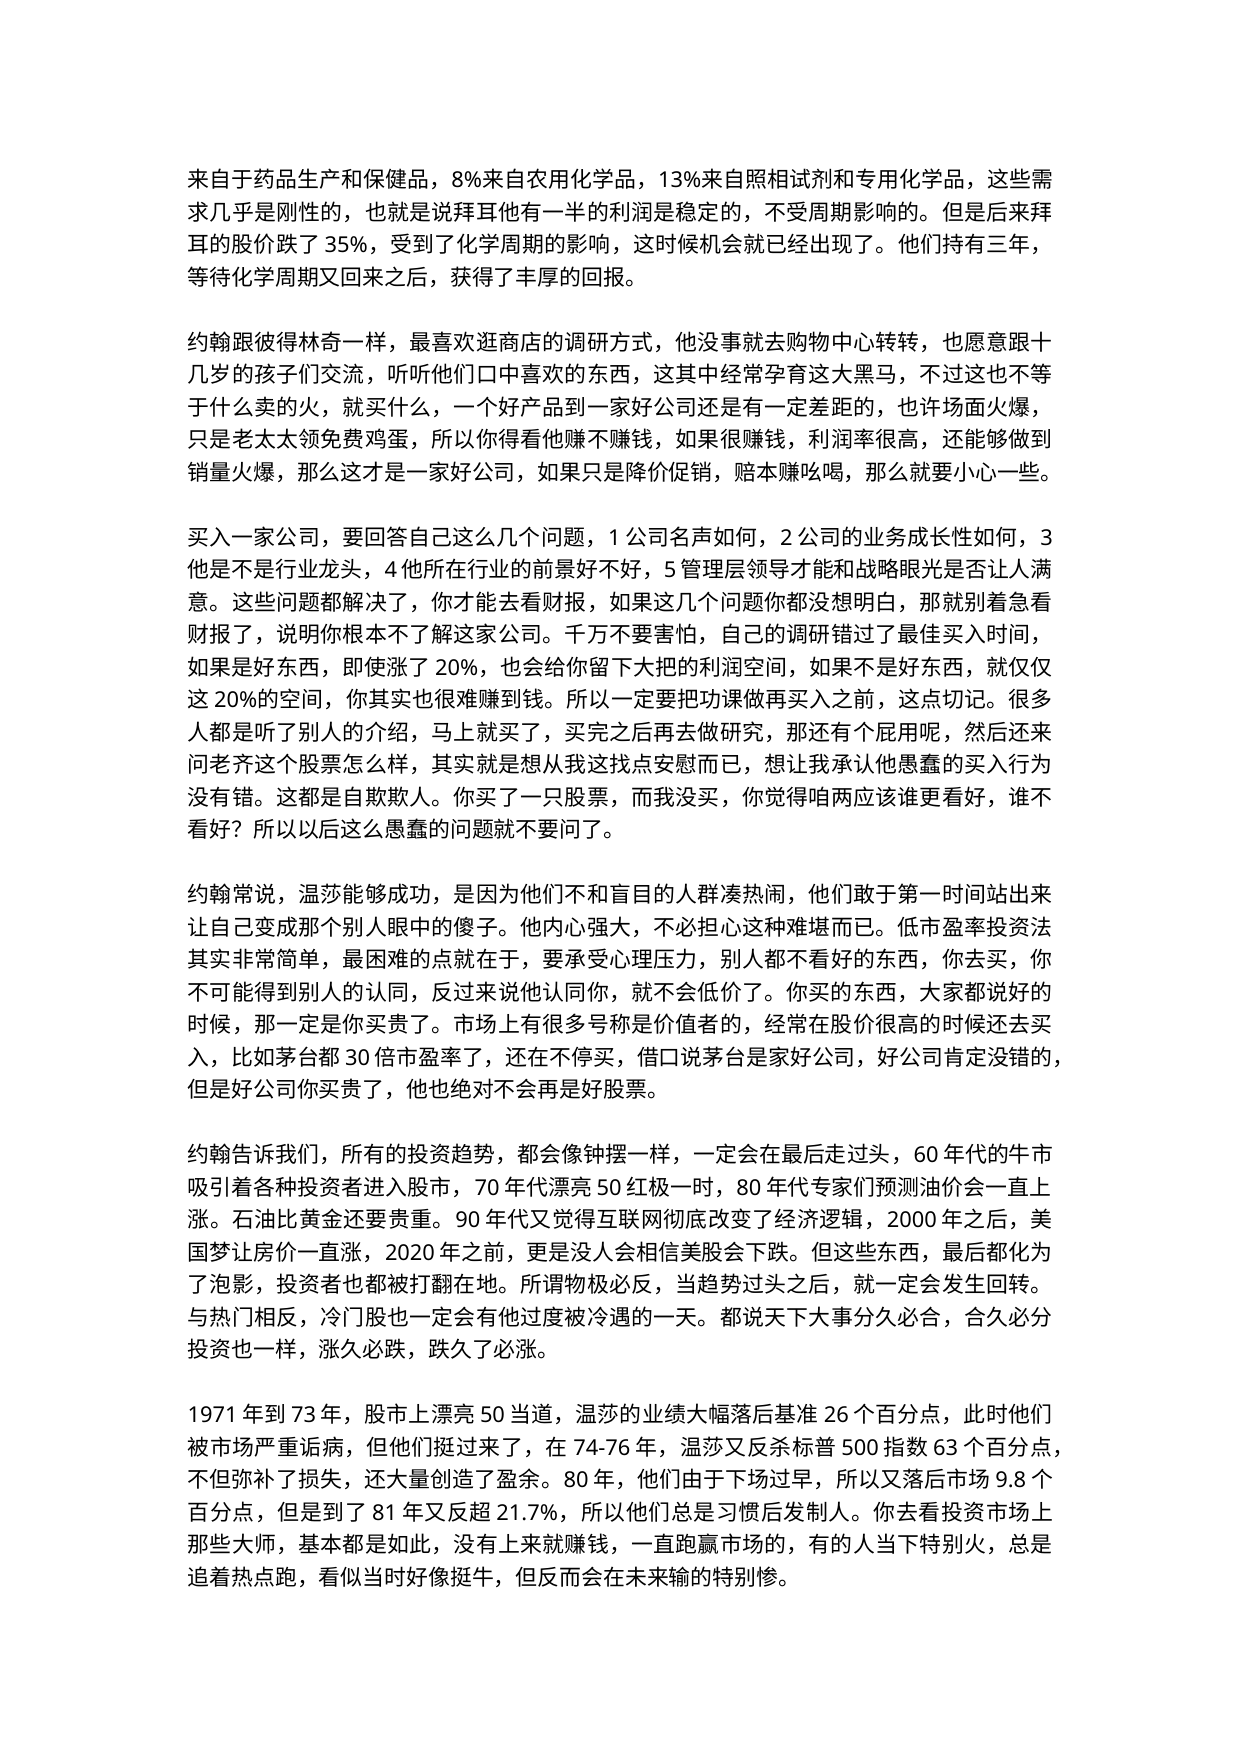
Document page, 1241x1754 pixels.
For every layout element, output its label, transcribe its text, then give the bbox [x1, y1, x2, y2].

text 约翰跟彼得林奇一样，最喜欢逛商店的调研方式，他没事就去购物中心转转，也愿意跟十几岁的孩子们交流，听听他们口中喜欢的东西，这其中经常孕育这大黑马，不过这也不等于什么卖的火，就买什么，一个好产品到一家好公司还是有一定差距的，也许场面火爆，只是老太太领免费鸡蛋，所以你得看他赚不赚钱，如果很赚钱，利润率很高，还能够做到销量火爆，那么这才是一家好公司，如果只是降价促销，赔本赚吆喝，那么就要小心一些。 [187, 324, 1053, 487]
text 约翰常说，温莎能够成功，是因为他们不和盲目的人群凑热闹，他们敢于第一时间站出来，让自己变成那个别人眼中的傻子。他内心强大，不必担心这种难堪而已。低市盈率投资法，其实非常简单，最困难的点就在于，要承受心理压力，别人都不看好的东西，你去买，你不可能得到别人的认同，反过来说他认同你，就不会低价了。你买的东西，大家都说好的时候，那一定是你买贵了。市场上有很多号称是价值者的，经常在股价很高的时候还去买入，比如茅台都30倍市盈率了，还在不停买，借口说茅台是家好公司，好公司肯定没错的，但是好公司你买贵了，他也绝对不会再是好股票。 [187, 877, 1053, 1104]
text 约翰告诉我们，所有的投资趋势，都会像钟摆一样，一定会在最后走过头，60年代的牛市吸引着各种投资者进入股市，70年代漂亮50红极一时，80年代专家们预测油价会一直上涨。石油比黄金还要贵重。90年代又觉得互联网彻底改变了经济逻辑，2000年之后，美国梦让房价一直涨，2020年之前，更是没人会相信美股会下跌。但这些东西，最后都化为了泡影，投资者也都被打翻在地。所谓物极必反，当趋势过头之后，就一定会发生回转。与热门相反，冷门股也一定会有他过度被冷遇的一天。都说天下大事分久必合，合久必分，投资也一样，涨久必跌，跌久了必涨。 [187, 1137, 1053, 1364]
text 买入一家公司，要回答自己这么几个问题，1公司名声如何，2公司的业务成长性如何，3他是不是行业龙头，4他所在行业的前景好不好，5管理层领导才能和战略眼光是否让人满意。这些问题都解决了，你才能去看财报，如果这几个问题你都没想明白，那就别着急看财报了，说明你根本不了解这家公司。千万不要害怕，自己的调研错过了最佳买入时间，如果是好东西，即使涨了20%，也会给你留下大把的利润空间，如果不是好东西，就仅仅这20%的空间，你其实也很难赚到钱。所以一定要把功课做再买入之前，这点切记。很多人都是听了别人的介绍，马上就买了，买完之后再去做研究，那还有个屁用呢，然后还来问老齐这个股票怎么样，其实就是想从我这找点安慰而已，想让我承认他愚蠢的买入行为没有错。这都是自欺欺人。你买了一只股票，而我没买，你觉得咱两应该谁更看好，谁不看好？所以以后这么愚蠢的问题就不要问了。 [187, 519, 1053, 844]
text 1971年到73年，股市上漂亮50当道，温莎的业绩大幅落后基准26个百分点，此时他们被市场严重诟病，但他们挺过来了，在74-76年，温莎又反杀标普500指数63个百分点，不但弥补了损失，还大量创造了盈余。80年，他们由于下场过早，所以又落后市场9.8个百分点，但是到了81年又反超21.7%，所以他们总是习惯后发制人。你去看投资市场上那些大师，基本都是如此，没有上来就赚钱，一直跑赢市场的，有的人当下特别火，总是追着热点跑，看似当时好像挺牛，但反而会在未来输的特别惨。 [187, 1397, 1053, 1592]
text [187, 162, 1053, 292]
